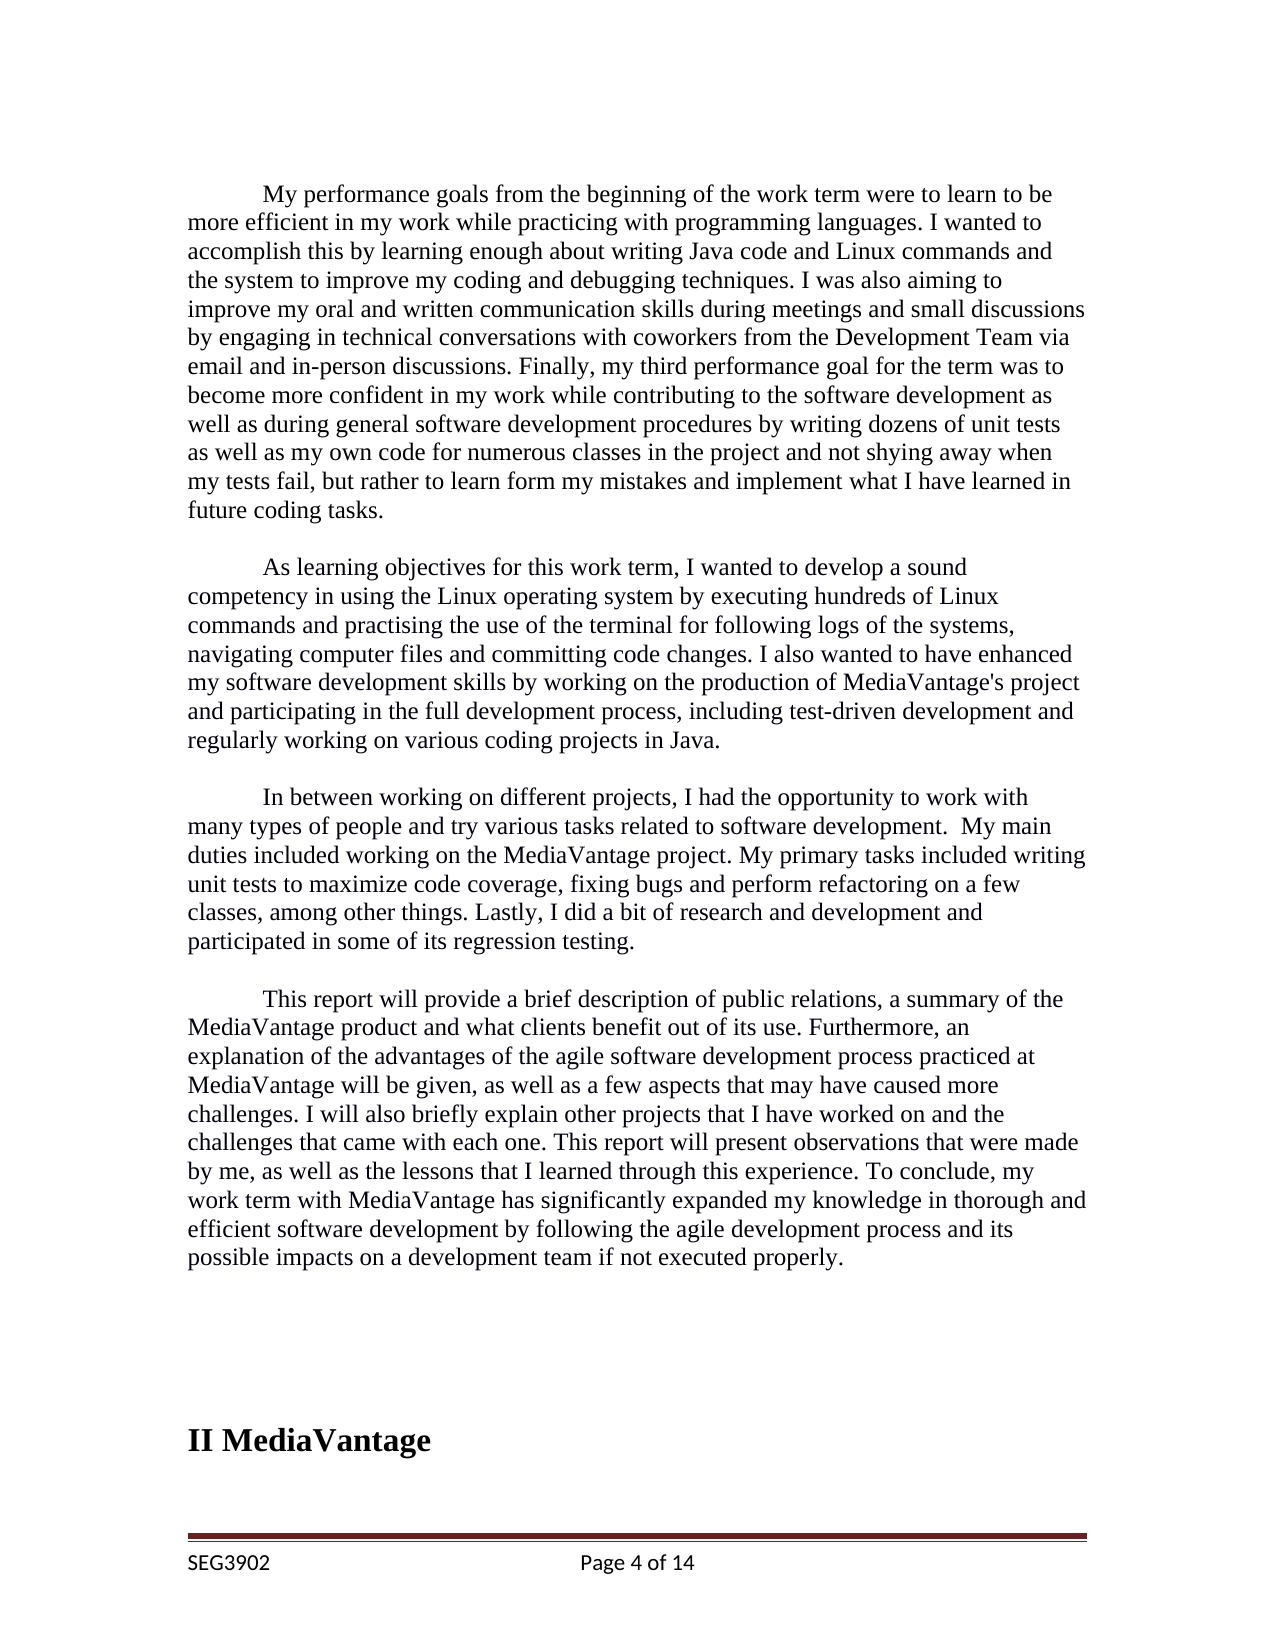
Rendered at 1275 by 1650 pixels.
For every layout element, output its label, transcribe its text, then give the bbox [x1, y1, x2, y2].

subtitle II MediaVantage [187, 1420, 1087, 1459]
text My performance goals from the beginning of the work term were to learn to be more efficient in my work while practicing with programming languages. I wanted to accomplish this by learning enough about writing Java code and Linux commands and the system to improve my coding and debugging techniques. I was also aiming to improve my oral and written communication skills during meetings and small discussions by engaging in technical conversations with coworkers from the Development Team via email and in-person discussions. Finally, my third performance goal for the term was to become more confident in my work while contributing to the software development as well as during general software development procedures by writing dozens of unit tests as well as my own code for numerous classes in the project and not shying away when my tests fail, but rather to learn form my mistakes and implement what I have learned in future coding tasks. [187, 179, 1087, 524]
text In between working on different projects, I had the opportunity to work with many types of people and try various tasks related to software development. My main duties included working on the MediaVantage project. My primary tasks included writing unit tests to maximize code coverage, fixing bugs and perform refactoring on a few classes, among other things. Lastly, I did a bit of research and development and participated in some of its regression testing. [187, 782, 1087, 955]
text As learning objectives for this work term, I wanted to develop a sound competency in using the Linux operating system by executing hundreds of Linux commands and practising the use of the terminal for following logs of the systems, navigating computer files and committing code changes. I also wanted to have enhanced my software development skills by working on the production of MediaVantage's project and participating in the full development process, including test-driven development and regularly working on various coding projects in Java. [187, 552, 1087, 754]
text This report will provide a brief description of public relations, a summary of the MediaVantage product and what clients benefit out of its use. Furthermore, an explanation of the advantages of the agile software development process practiced at MediaVantage will be given, as well as a few aspects that may have caused more challenges. I will also briefly explain other projects that I have worked on and the challenges that came with each one. This report will present observations that were made by me, as well as the lessons that I learned through this experience. To conclude, my work term with MediaVantage has significantly expanded my knowledge in thorough and efficient software development by following the agile development process and its possible impacts on a development team if not executed properly. [187, 984, 1087, 1271]
